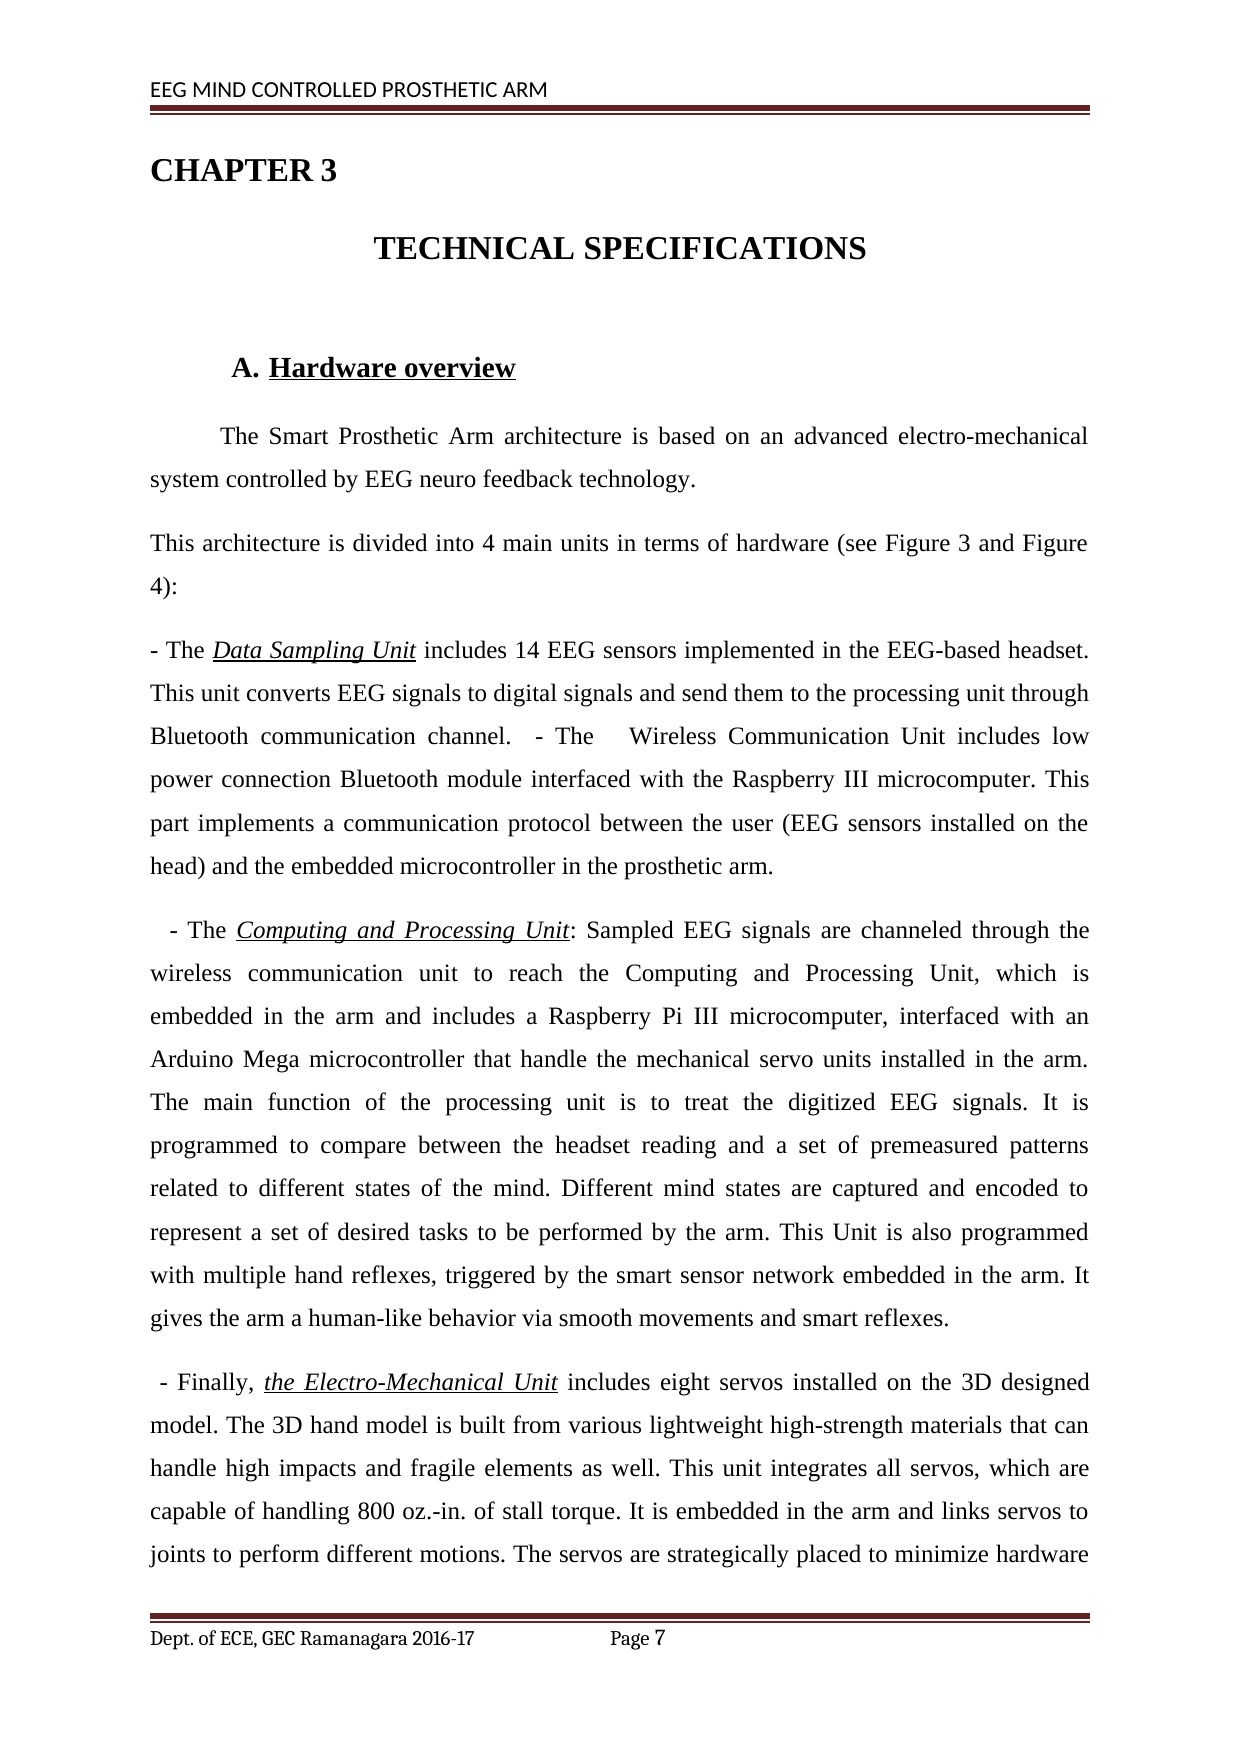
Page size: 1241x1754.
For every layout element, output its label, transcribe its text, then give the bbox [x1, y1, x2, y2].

text CHAPTER 3 [150, 150, 1090, 188]
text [150, 1367, 1090, 1568]
text The Smart Prosthetic Arm architecture is based on an advanced electro-mechanical system controlled by EEG neuro feedback technology. [150, 421, 1090, 493]
text - The Data Sampling Unit includes 14 EEG sensors implemented in the EEG-based headset. This unit converts EEG signals to digital signals and send them to the processing unit through Bluetooth communication channel. - The Wireless Communication Unit includes low power connection Bluetooth module interfaced with the Raspberry III microcomputer. This part implements a communication protocol between the user (EEG sensors installed on the head) and the embedded microcontroller in the prosthetic arm. [150, 635, 1090, 879]
text - The Computing and Processing Unit: Sampled EEG signals are channeled through the wireless communication unit to reach the Computing and Processing Unit, which is embedded in the arm and includes a Raspberry Pi III microcomputer, interfaced with an Arduino Mega microcontroller that handle the mechanical servo units installed in the arm. The main function of the processing unit is to treat the digitized EEG signals. It is programmed to compare between the headset reading and a set of premeasured patterns related to different states of the mind. Different mind states are captured and encoded to represent a set of desired tasks to be performed by the arm. This Unit is also programmed with multiple hand reflexes, triggered by the smart sensor network embedded in the arm. It gives the arm a human-like behavior via smooth movements and smart reflexes. [150, 915, 1090, 1332]
text This architecture is divided into 4 main units in terms of hardware (see Figure 3 and Figure 4): [150, 528, 1090, 600]
text TECHNICAL SPECIFICATIONS [150, 228, 1090, 267]
list Hardware overview [231, 350, 1090, 383]
